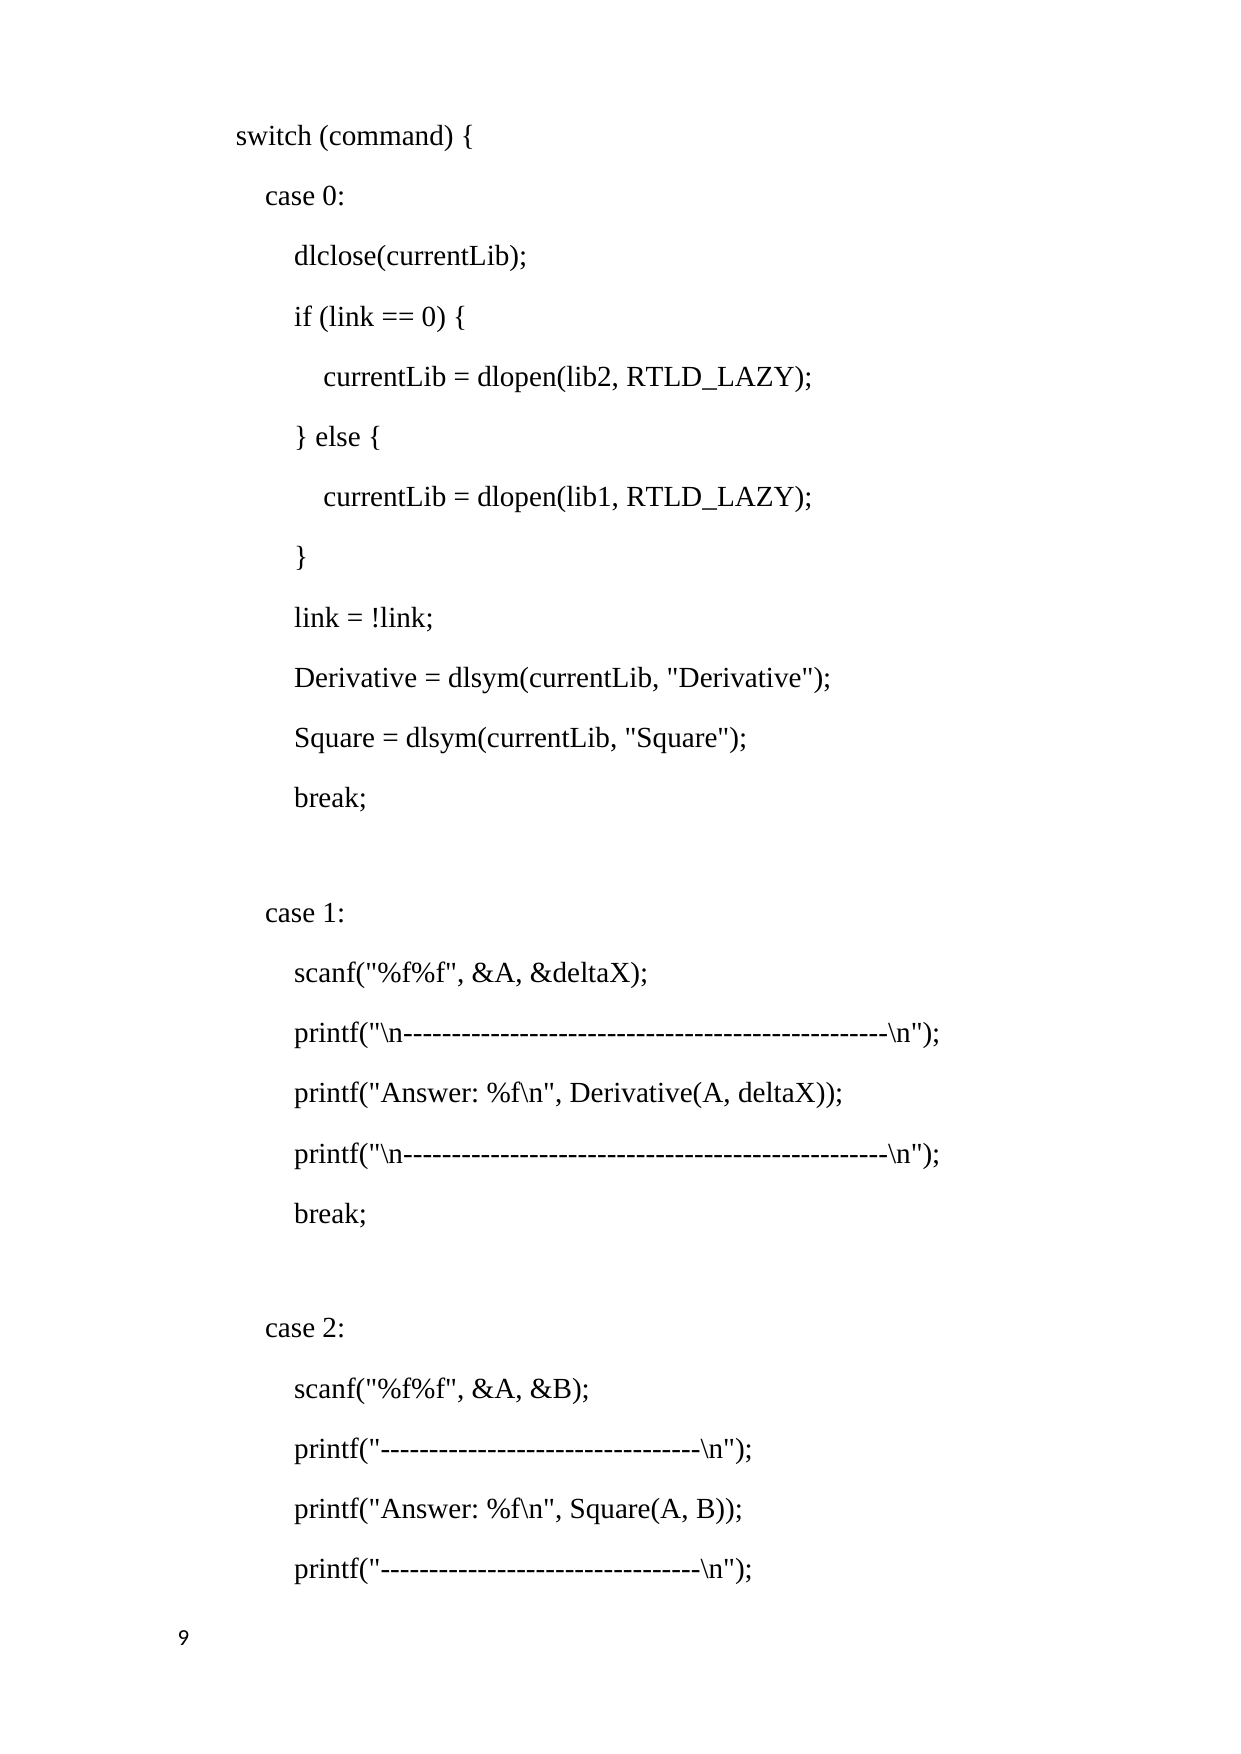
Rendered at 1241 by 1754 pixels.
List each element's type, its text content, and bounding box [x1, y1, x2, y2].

text scanf("%f%f", &A, &deltaX); [177, 955, 1152, 989]
text printf("\n--------------------------------------------------\n"); [177, 1015, 1152, 1049]
text break; [177, 1196, 1152, 1229]
text scanf("%f%f", &A, &B); [177, 1371, 1152, 1404]
text } else { [177, 419, 1152, 453]
text currentLib = dlopen(lib1, RTLD_LAZY); [177, 479, 1152, 513]
text link = !link; [177, 600, 1152, 633]
text printf("Answer: %f\n", Square(A, B)); [177, 1491, 1152, 1525]
text printf("---------------------------------\n"); [177, 1431, 1152, 1464]
text printf("Answer: %f\n", Derivative(A, deltaX)); [177, 1076, 1152, 1109]
text Derivative = dlsym(currentLib, "Derivative"); [177, 660, 1152, 693]
text dlclose(currentLib); [177, 238, 1152, 272]
text case 0: [177, 178, 1152, 212]
text printf("\n--------------------------------------------------\n"); [177, 1136, 1152, 1169]
text currentLib = dlopen(lib2, RTLD_LAZY); [177, 359, 1152, 392]
text case 1: [177, 895, 1152, 928]
text break; [177, 780, 1152, 814]
text case 2: [177, 1311, 1152, 1344]
text if (link == 0) { [177, 299, 1152, 332]
text printf("---------------------------------\n"); [177, 1551, 1152, 1585]
text } [177, 539, 1152, 573]
text switch (command) { [177, 118, 1152, 152]
text Square = dlsym(currentLib, "Square"); [177, 720, 1152, 754]
